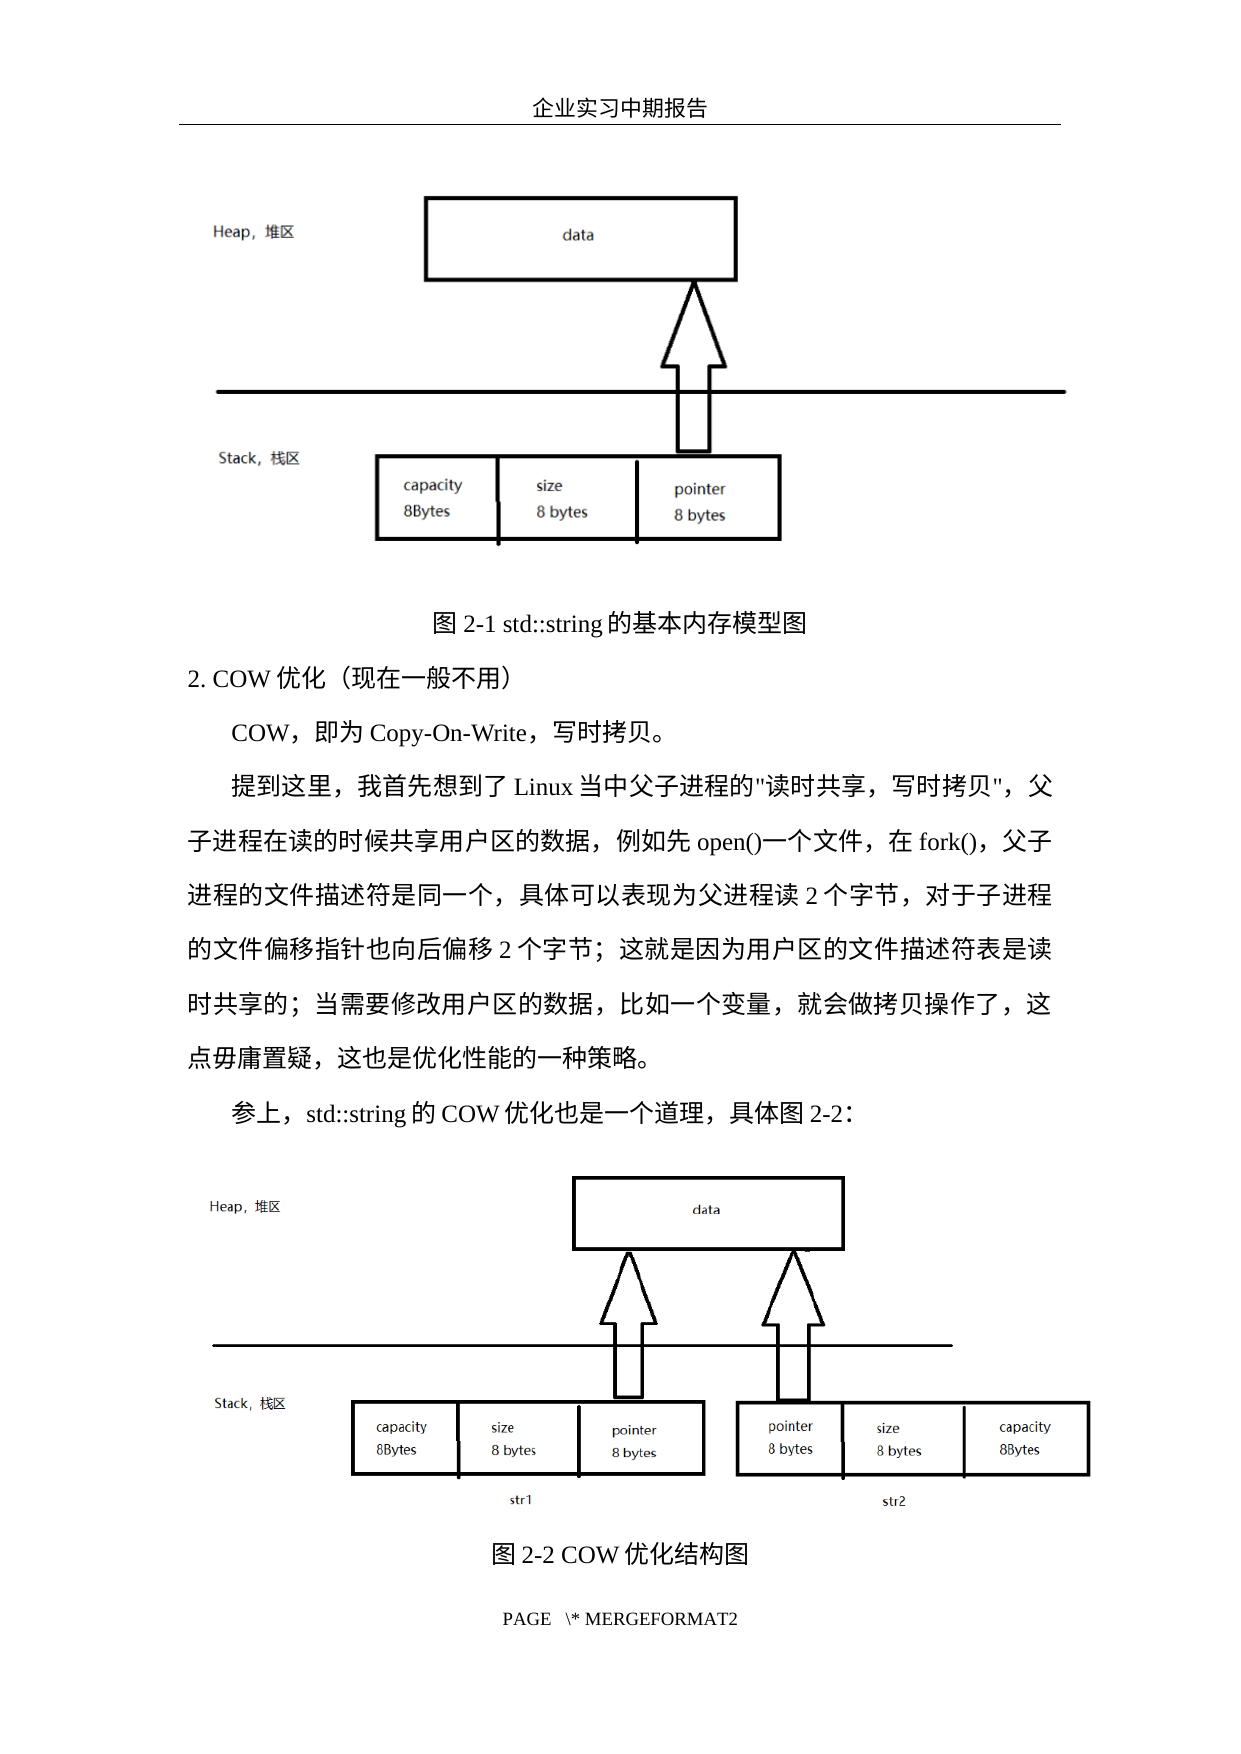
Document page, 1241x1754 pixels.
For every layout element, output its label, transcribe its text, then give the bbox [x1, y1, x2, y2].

list 提到这里，我首先想到了Linux当中父子进程的"读时共享，写时拷贝"，父子进程在读的时候共享用户区的数据，例如先open()一个文件，在fork()，父子进程的文件描述符是同一个，具体可以表现为父进程读2个字节，对于子进程的文件偏移指针也向后偏移2个字节；这就是因为用户区的文件描述符表是读时共享的；当需要修改用户区的数据，比如一个变量，就会做拷贝操作了，这点毋庸置疑，这也是优化性能的一种策略。 [187, 767, 1053, 1075]
picture [187, 1147, 1095, 1522]
list 参上，std::string的COW优化也是一个道理，具体图2-2： [187, 1093, 1053, 1129]
list 2. COW优化（现在一般不用） [187, 658, 1053, 694]
list COW，即为Copy-On-Write，写时拷贝。 [187, 712, 1053, 749]
text 图 2-1 std::string的基本内存模型图 [187, 604, 1053, 640]
text 图 2-2 COW优化结构图 [187, 1534, 1053, 1571]
picture [187, 150, 1084, 592]
